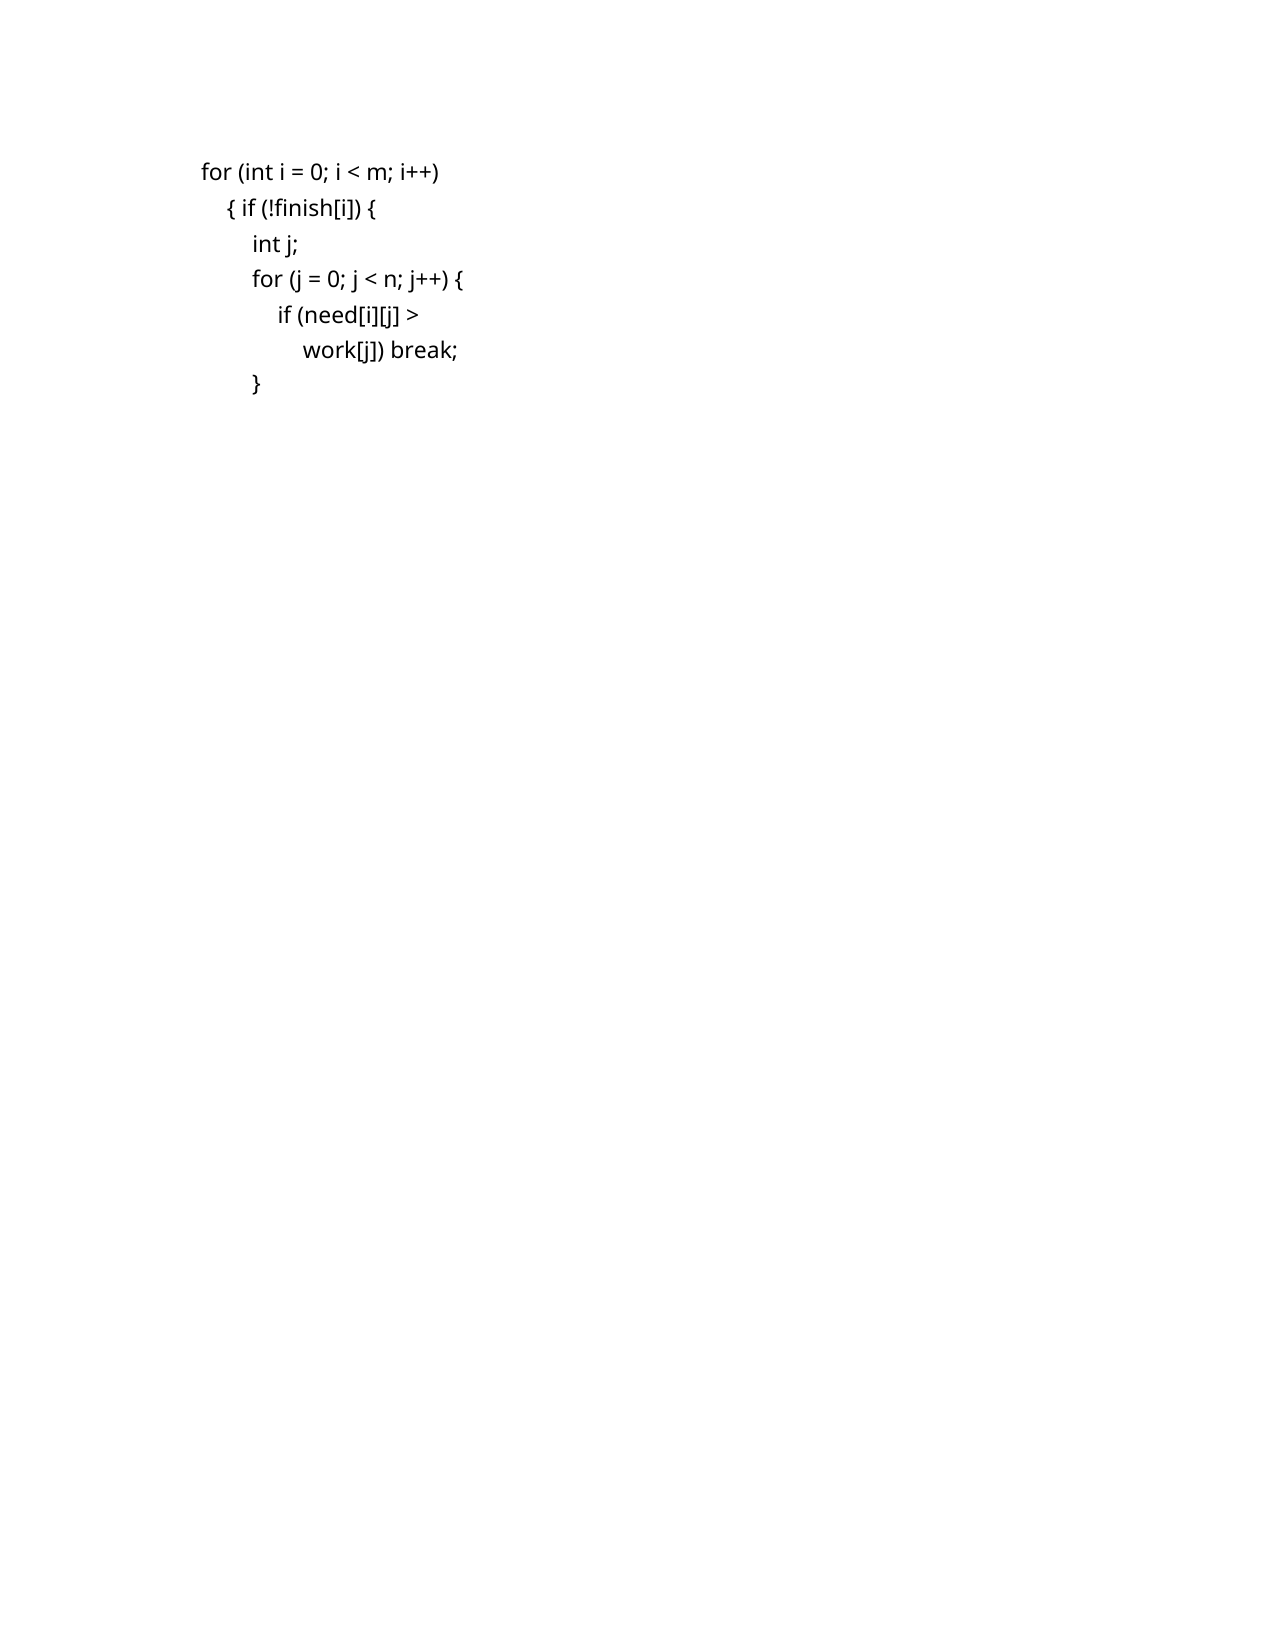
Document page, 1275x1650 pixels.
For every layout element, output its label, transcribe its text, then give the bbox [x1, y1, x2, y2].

text for (j = 0; j < n; j++) { [252, 263, 1135, 294]
text } [252, 370, 1135, 397]
text int j; [252, 228, 1135, 259]
text for (int i = 0; i < m; i++) { if (!finish[i]) { [201, 156, 447, 223]
text if (need[i][j] > work[j]) break; [277, 298, 490, 366]
